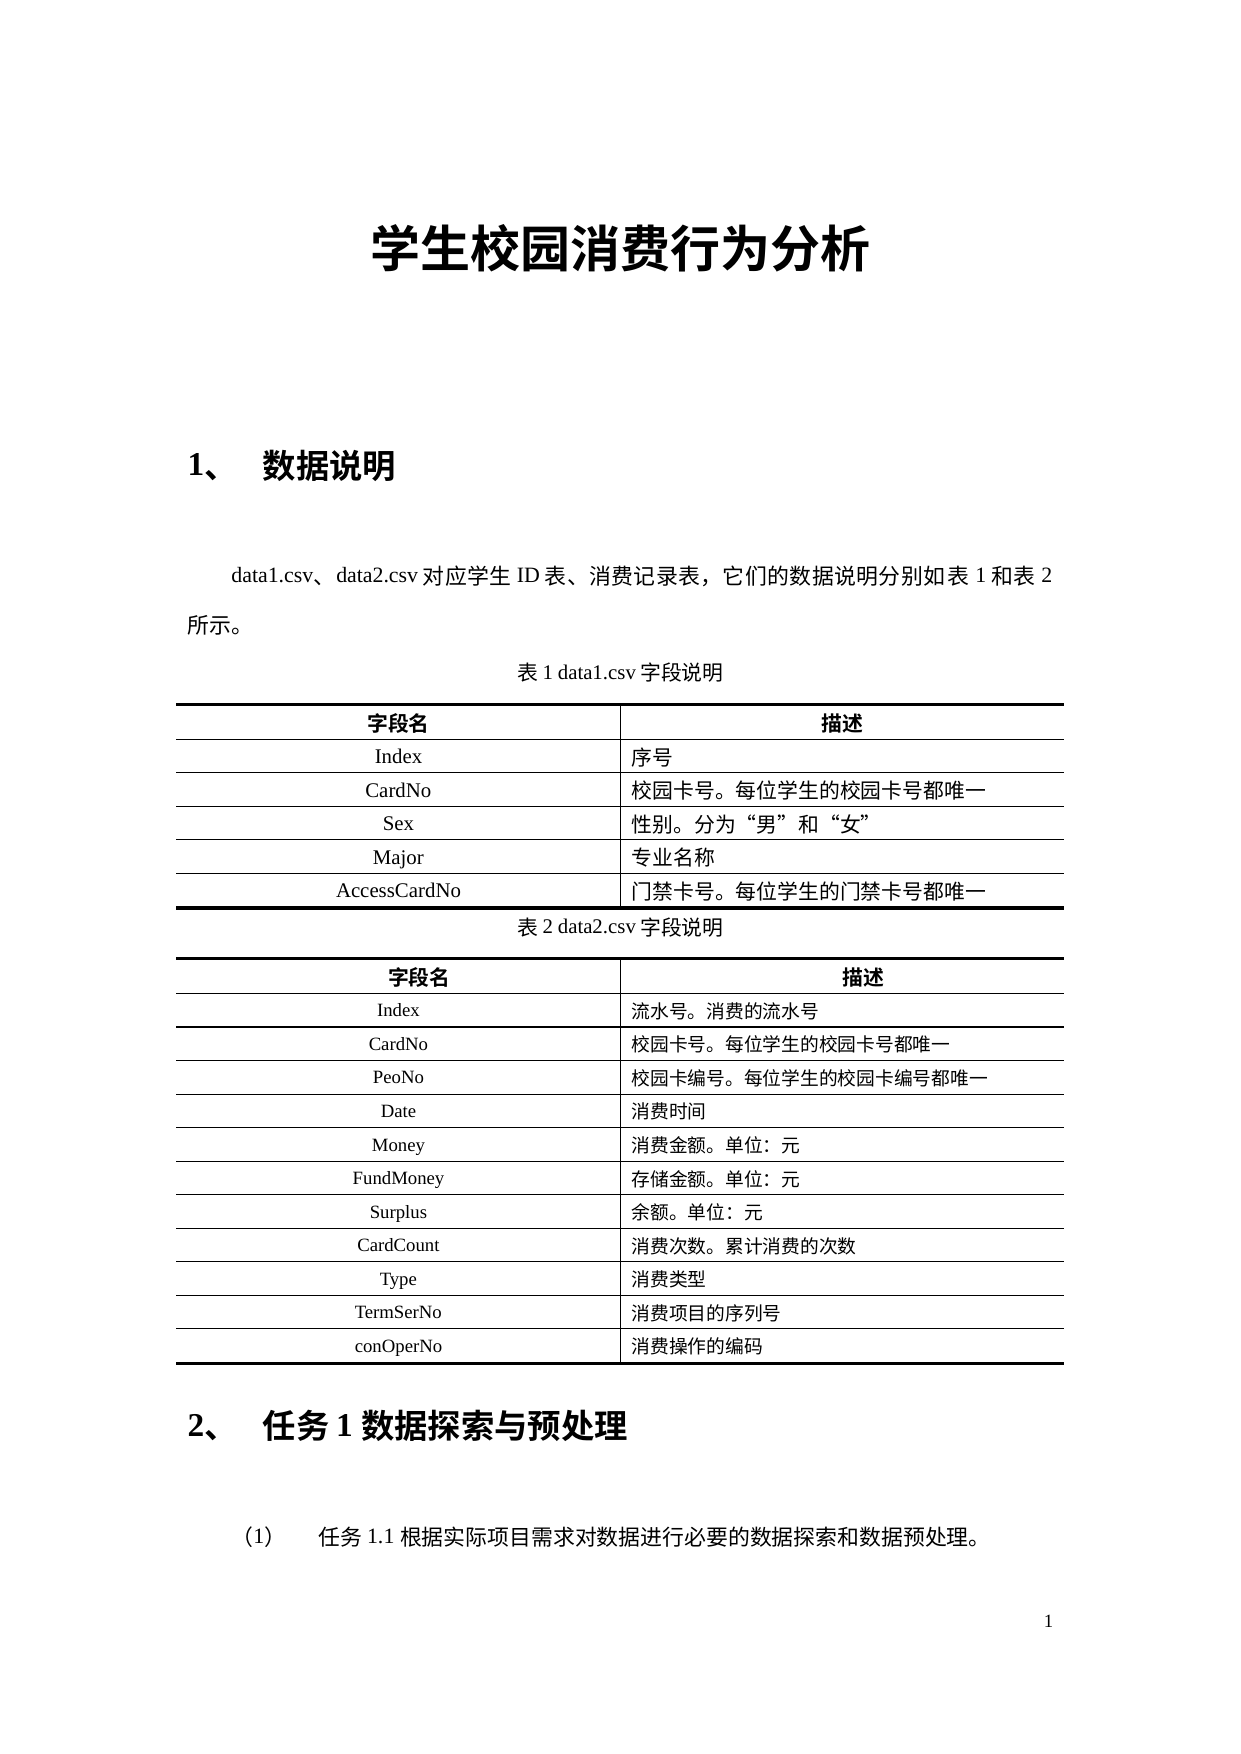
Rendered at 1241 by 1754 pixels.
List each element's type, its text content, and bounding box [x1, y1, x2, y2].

table_cell 存储金额。单位：元 [621, 1162, 1064, 1194]
table_cell 性别。分为“男”和“女” [621, 807, 1064, 839]
table_cell Index [176, 994, 620, 1026]
table_cell conOperNo [176, 1329, 620, 1362]
table_cell 门禁卡号。每位学生的门禁卡号都唯一 [621, 874, 1064, 906]
table_cell 消费操作的编码 [621, 1329, 1064, 1362]
table_cell 校园卡编号。每位学生的校园卡编号都唯一 [621, 1061, 1064, 1093]
table_cell Type [176, 1262, 620, 1295]
table_cell Index [176, 740, 620, 772]
table_header 描述 [621, 706, 1064, 739]
text 表 2 data2.csv字段说明 [187, 910, 1053, 942]
table_cell 消费次数。累计消费的次数 [621, 1229, 1064, 1261]
table_cell PeoNo [176, 1061, 620, 1093]
table_cell Sex [176, 807, 620, 839]
table_cell 余额。单位：元 [621, 1195, 1064, 1228]
table_cell 消费时间 [621, 1095, 1064, 1127]
table_cell Major [176, 840, 620, 873]
text 表 1 data1.csv字段说明 [187, 656, 1053, 688]
table_cell CardNo [176, 1028, 620, 1060]
table_header 字段名 [176, 960, 620, 993]
table_cell 流水号。消费的流水号 [621, 994, 1064, 1026]
table_cell AccessCardNo [176, 874, 620, 906]
table_cell 专业名称 [621, 840, 1064, 873]
subtitle 任务1 数据探索与预处理 [187, 1392, 1053, 1457]
table_cell 消费类型 [621, 1262, 1064, 1295]
table_cell Date [176, 1095, 620, 1127]
subtitle 学生校园消费行为分析 [187, 197, 1053, 295]
table_cell Money [176, 1128, 620, 1161]
table_cell CardCount [176, 1229, 620, 1261]
list 任务1.1 根据实际项目需求对数据进行必要的数据探索和数据预处理。 [187, 1519, 1053, 1552]
table_cell CardNo [176, 773, 620, 806]
table_cell Surplus [176, 1195, 620, 1228]
text data1.csv、data2.csv对应学生ID表、消费记录表，它们的数据说明分别如表 1和表 2所示。 [187, 558, 1053, 640]
table_header 字段名 [176, 706, 620, 739]
table_cell 消费金额。单位：元 [621, 1128, 1064, 1161]
table_header 描述 [621, 960, 1064, 993]
table_cell FundMoney [176, 1162, 620, 1194]
table_cell 校园卡号。每位学生的校园卡号都唯一 [621, 773, 1064, 806]
table_cell TermSerNo [176, 1296, 620, 1328]
table_cell 消费项目的序列号 [621, 1296, 1064, 1328]
table_cell 校园卡号。每位学生的校园卡号都唯一 [621, 1028, 1064, 1060]
subtitle 数据说明 [187, 431, 1053, 496]
table_cell 序号 [621, 740, 1064, 772]
